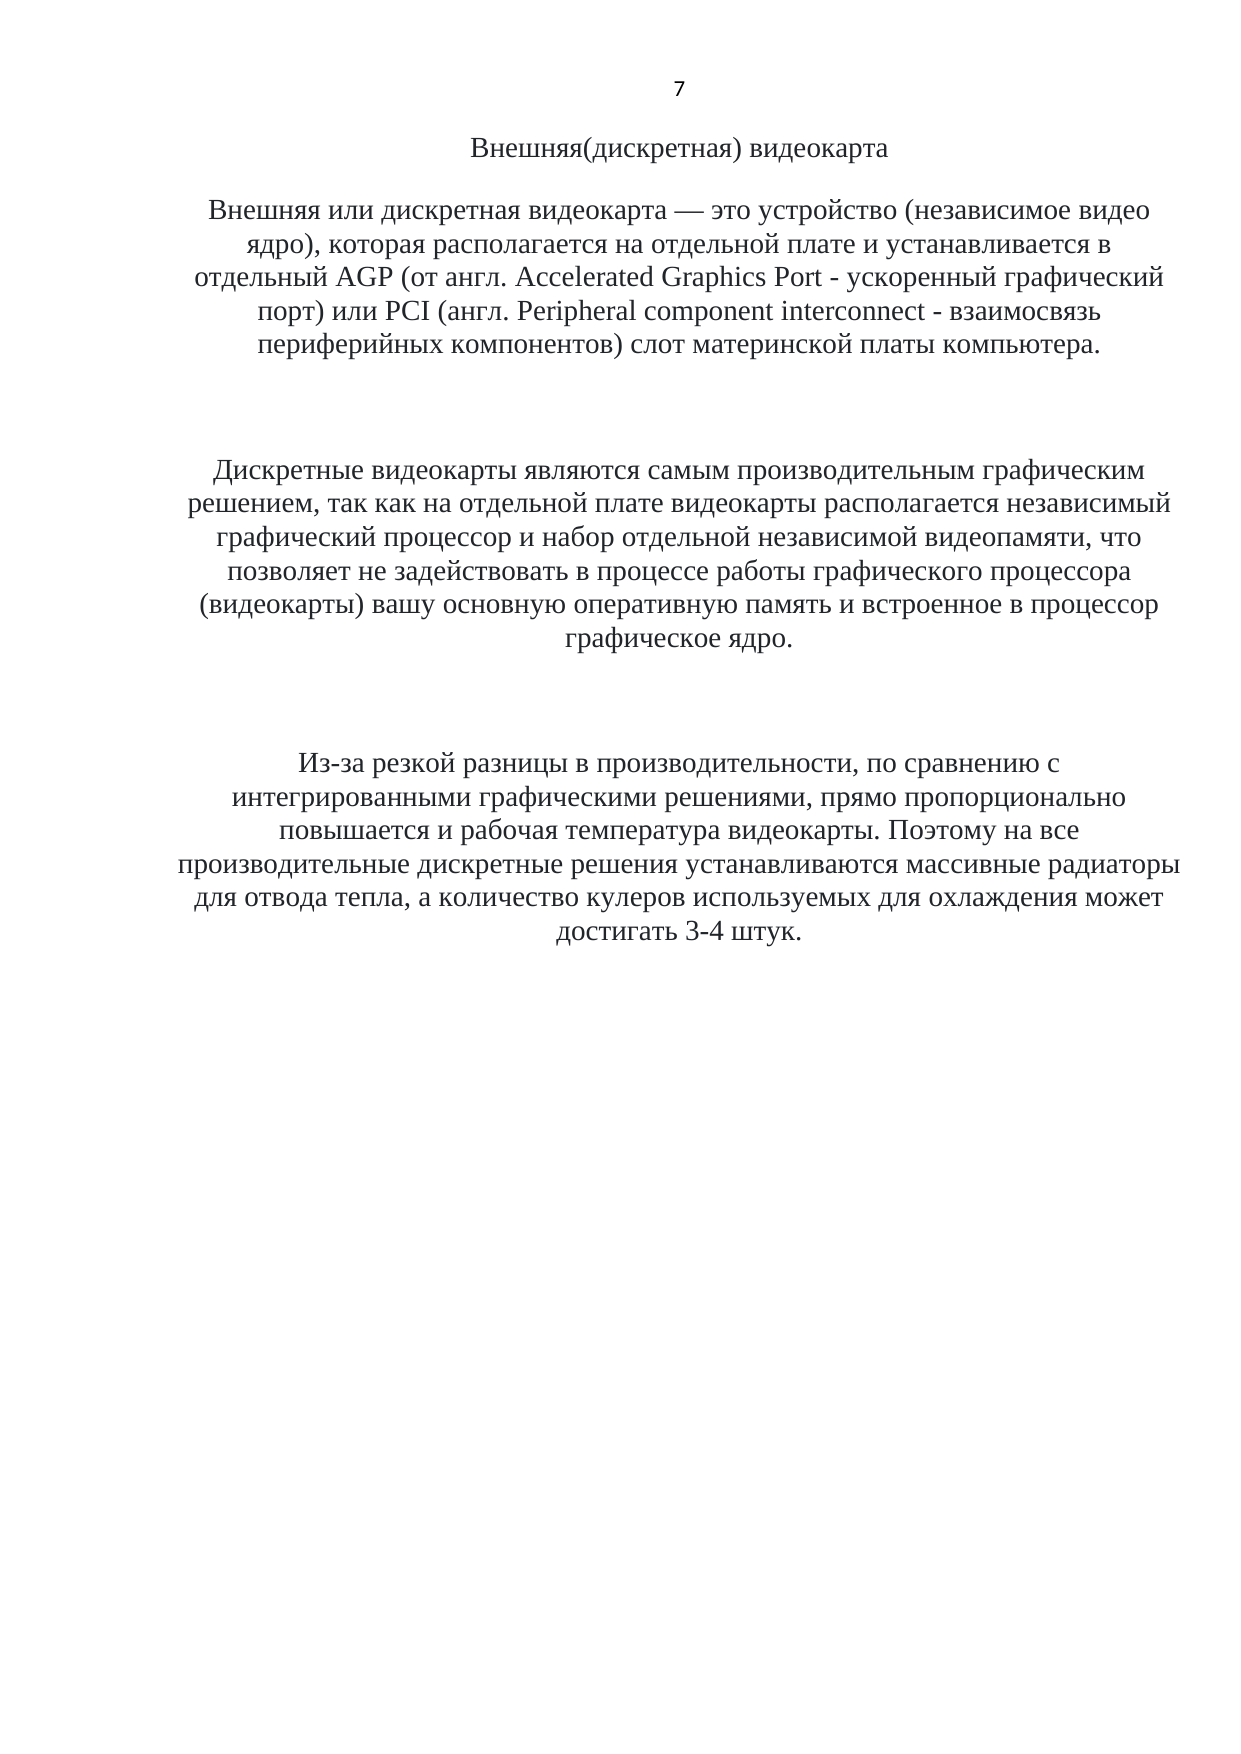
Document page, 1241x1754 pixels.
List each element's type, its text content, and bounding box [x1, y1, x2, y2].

text Дискретные видеокарты являются самым производительным графическим решением, так как на отдельной плате видеокарты располагается независимый графический процессор и набор отдельной независимой видеопамяти, что позволяет не задействовать в процессе работы графического процессора (видеокарты) вашу основную оперативную память и встроенное в процессор графическое ядро. [177, 452, 1181, 653]
text Из-за резкой разницы в производительности, по сравнению с интегрированными графическими решениями, прямо пропорционально повышается и рабочая температура видеокарты. Поэтому на все производительные дискретные решения устанавливаются массивные радиаторы для отвода тепла, а количество кулеров используемых для охлаждения может достигать 3-4 штук. [177, 745, 1181, 946]
text Внешняя(дискретная) видеокарта [177, 130, 1181, 163]
text Внешняя или дискретная видеокарта — это устройство (независимое видео ядро), которая располагается на отдельной плате и устанавливается в отдельный AGP (от англ. Accelerated Graphics Port - ускоренный графический порт) или PCI (англ. Peripheral component interconnect - взаимосвязь периферийных компонентов) слот материнской платы компьютера. [177, 192, 1181, 360]
